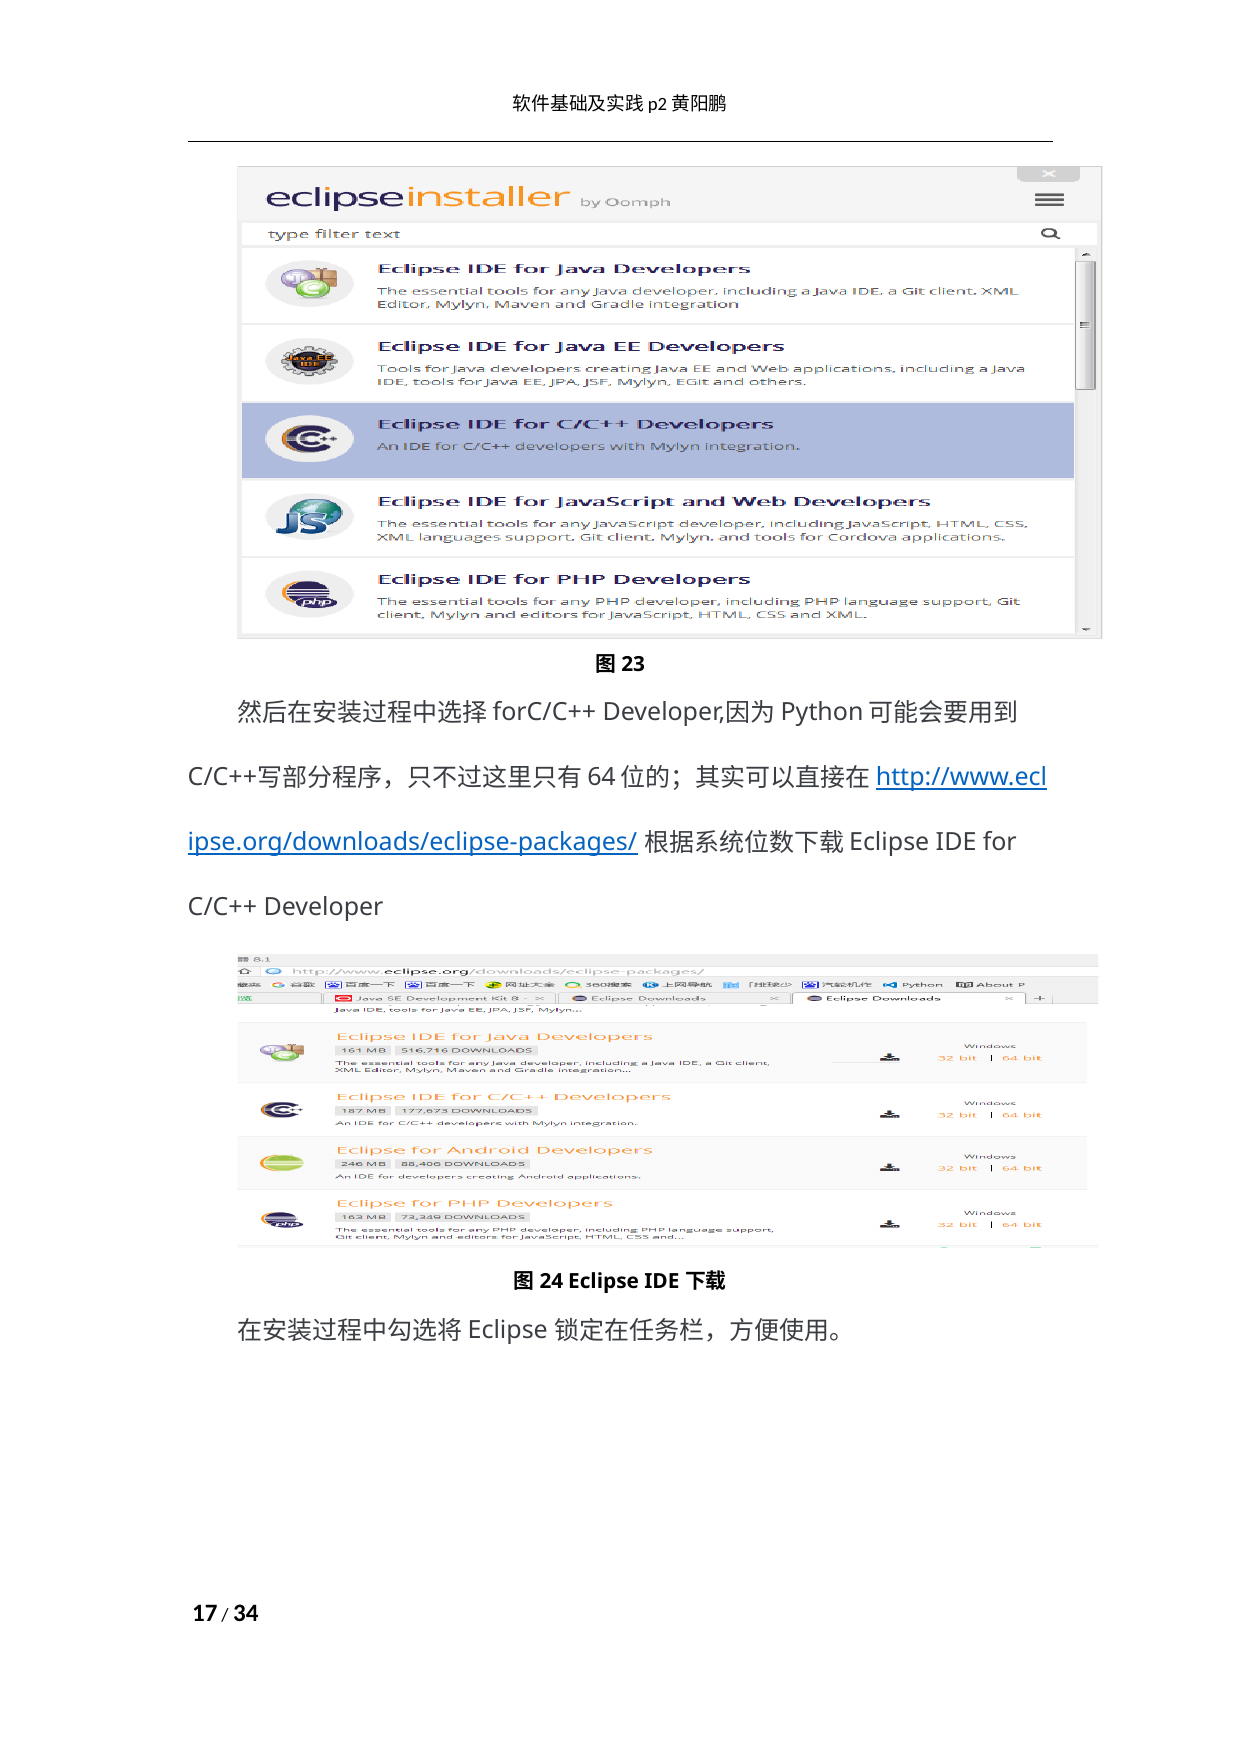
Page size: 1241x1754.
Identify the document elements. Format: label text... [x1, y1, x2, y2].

text 图 24 Eclipse IDE 下载 [187, 1263, 1053, 1296]
text 图 23 [187, 646, 1053, 678]
text 在安装过程中勾选将Eclipse 锁定在任务栏，方便使用。 [187, 1296, 1053, 1361]
picture [237, 166, 1103, 639]
picture [237, 954, 1099, 1248]
text 然后在安装过程中选择forC/C++ Developer,因为Python可能会要用到C/C++写部分程序，只不过这里只有64位的；其实可以直接在http://www.eclipse.org/downloads/eclipse-packages/ 根据系统位数下载Eclipse IDE for C/C++ Developer [187, 678, 1053, 938]
